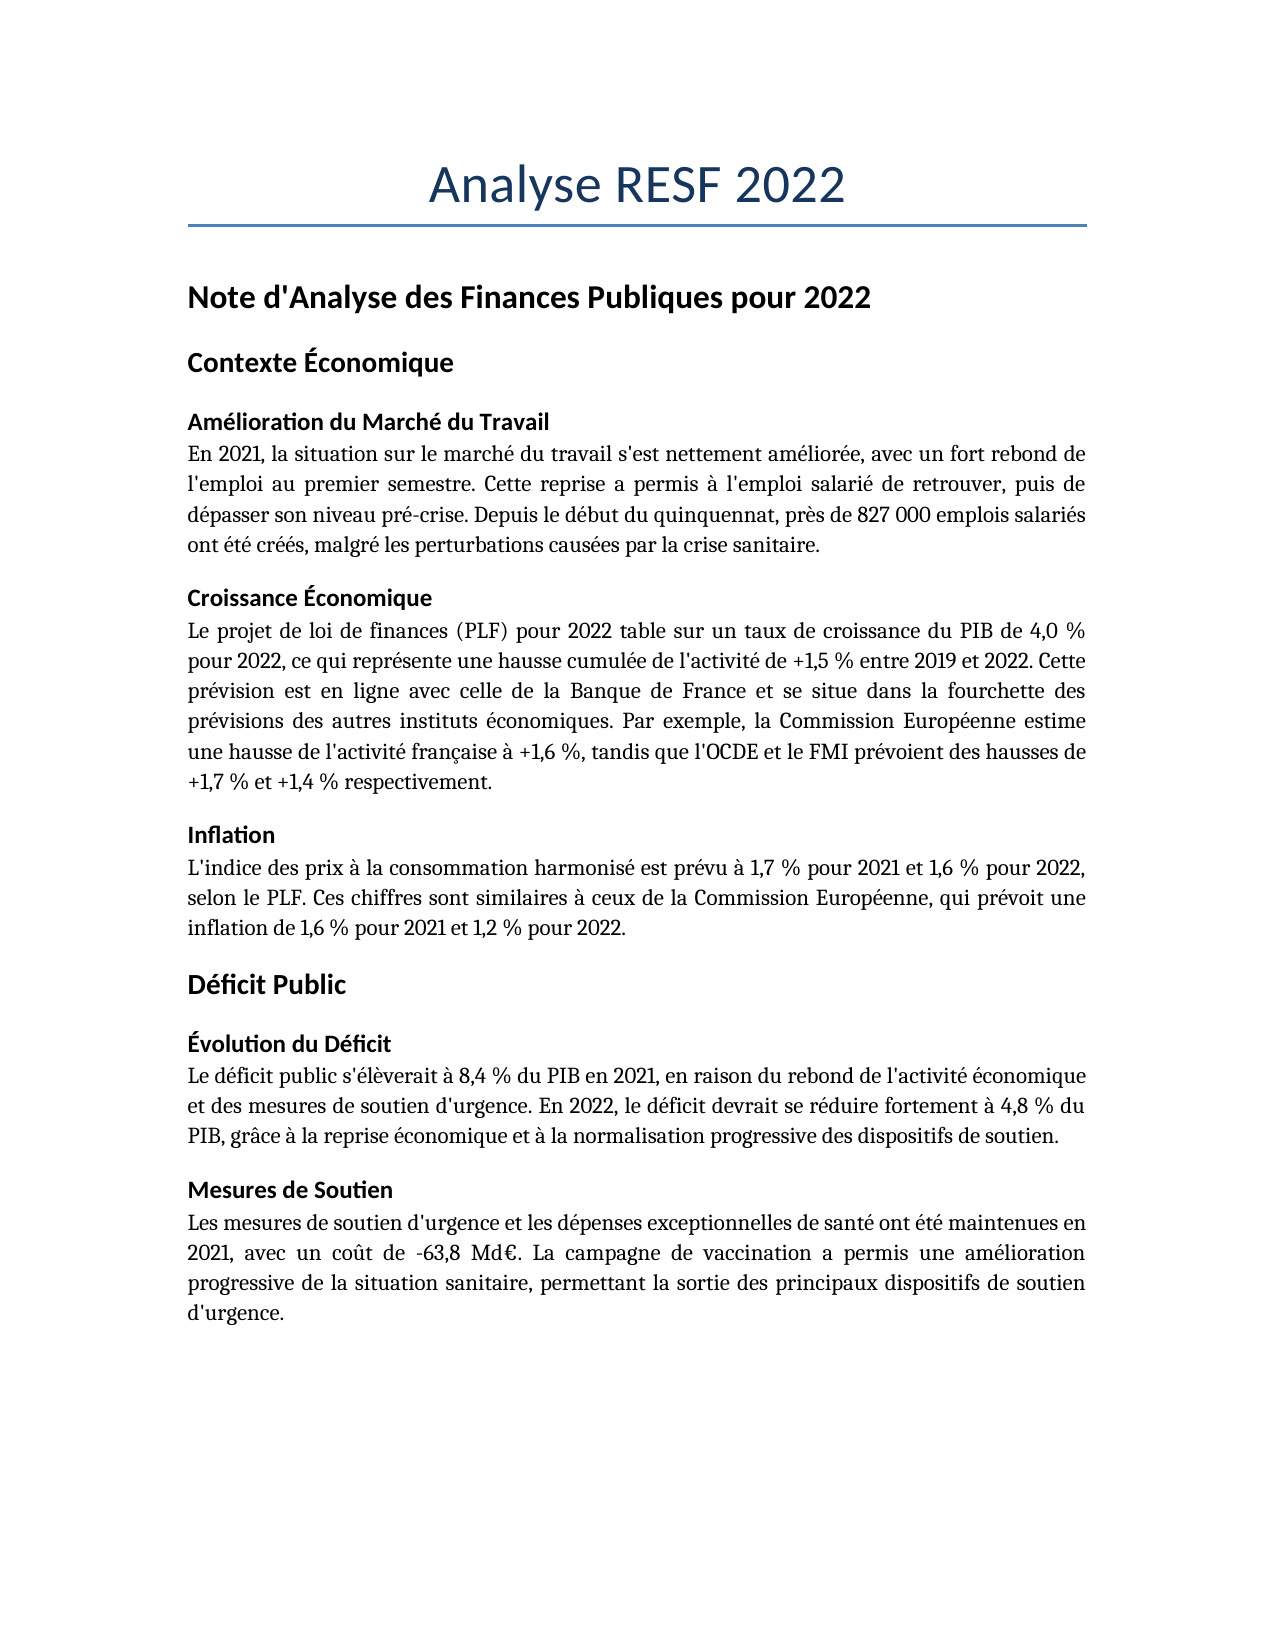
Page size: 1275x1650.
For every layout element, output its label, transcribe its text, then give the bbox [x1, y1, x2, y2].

subtitle Contexte Économique [187, 344, 1087, 380]
subtitle Inflation [187, 820, 1087, 850]
subtitle Mesures de Soutien [187, 1174, 1087, 1205]
subtitle Note d'Analyse des Finances Publiques pour 2022 [187, 277, 1087, 317]
subtitle Déficit Public [187, 966, 1087, 1002]
text L'indice des prix à la consommation harmonisé est prévu à 1,7 % pour 2021 et 1,6 % pour 2022, selon le PLF. Ces chiffres sont similaires à ceux de la Commission Européenne, qui prévoit une inflation de 1,6 % pour 2021 et 1,2 % pour 2022. [187, 855, 1087, 941]
text En 2021, la situation sur le marché du travail s'est nettement améliorée, avec un fort rebond de l'emploi au premier semestre. Cette reprise a permis à l'emploi salarié de retrouver, puis de dépasser son niveau pré-crise. Depuis le début du quinquennat, près de 827 000 emplois salariés ont été créés, malgré les perturbations causées par la crise sanitaire. [187, 441, 1087, 558]
text Le projet de loi de finances (PLF) pour 2022 table sur un taux de croissance du PIB de 4,0 % pour 2022, ce qui représente une hausse cumulée de l'activité de +1,5 % entre 2019 et 2022. Cette prévision est en ligne avec celle de la Banque de France et se situe dans la fourchette des prévisions des autres instituts économiques. Par exemple, la Commission Européenne estime une hausse de l'activité française à +1,6 %, tandis que l'OCDE et le FMI prévoient des hausses de +1,7 % et +1,4 % respectivement. [187, 618, 1087, 795]
text Le déficit public s'élèverait à 8,4 % du PIB en 2021, en raison du rebond de l'activité économique et des mesures de soutien d'urgence. En 2022, le déficit devrait se réduire fortement à 4,8 % du PIB, grâce à la reprise économique et à la normalisation progressive des dispositifs de soutien. [187, 1063, 1087, 1150]
text Les mesures de soutien d'urgence et les dépenses exceptionnelles de santé ont été maintenues en 2021, avec un coût de -63,8 Md€. La campagne de vaccination a permis une amélioration progressive de la situation sanitaire, permettant la sortie des principaux dispositifs de soutien d'urgence. [187, 1209, 1087, 1326]
subtitle Amélioration du Marché du Travail [187, 406, 1087, 436]
title Analyse RESF 2022 [187, 150, 1087, 227]
subtitle Évolution du Déficit [187, 1028, 1087, 1058]
subtitle Croissance Économique [187, 583, 1087, 613]
